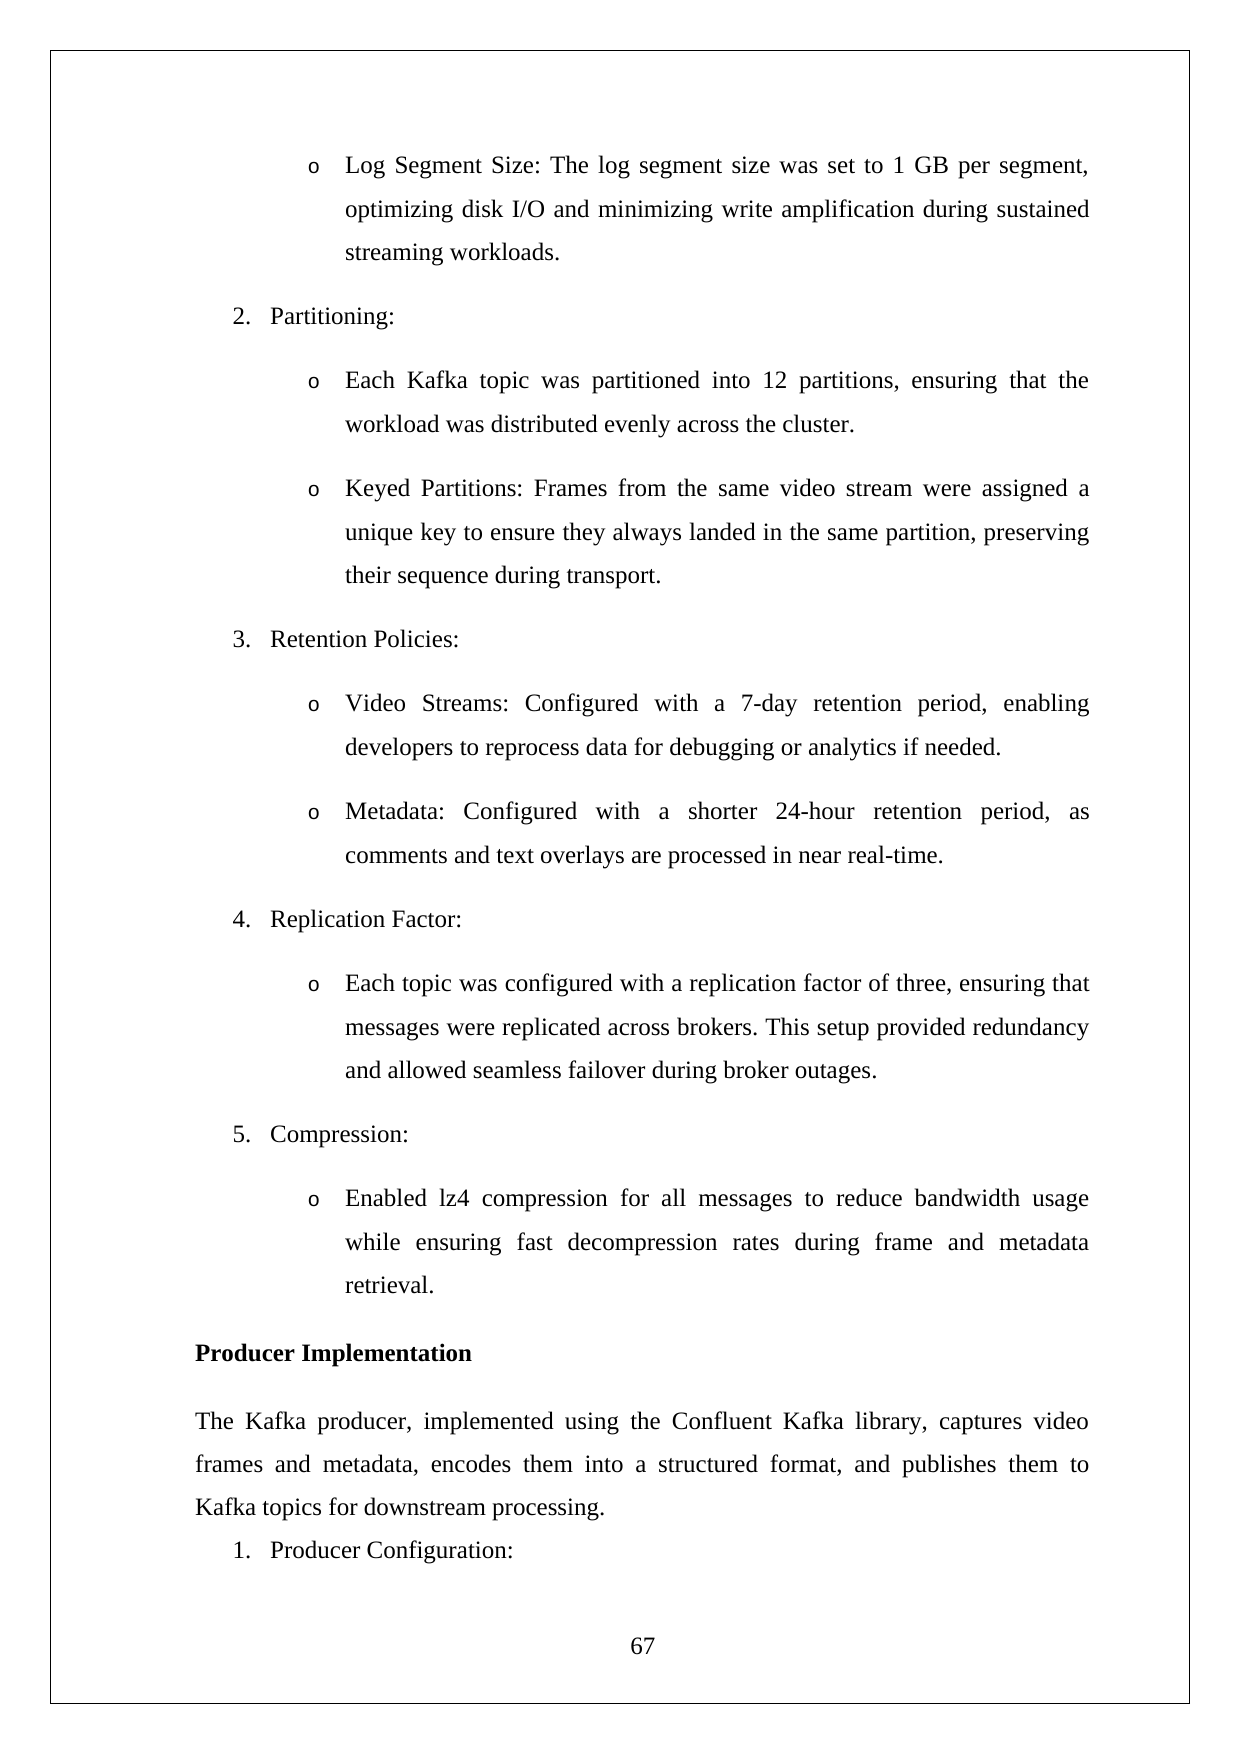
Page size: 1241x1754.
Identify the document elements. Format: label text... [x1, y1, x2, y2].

list Metadata: Configured with a shorter 24-hour retention period, as comments and text overlays are processed in near real-time. [307, 796, 1090, 868]
list Log Segment Size: The log segment size was set to 1 GB per segment, optimizing disk I/O and minimizing write amplification during sustained streaming workloads. [307, 150, 1090, 266]
text Producer Implementation [195, 1338, 1090, 1367]
list Producer Configuration: [232, 1535, 1090, 1564]
list Retention Policies: [232, 624, 1090, 653]
list Each topic was configured with a replication factor of three, ensuring that messages were replicated across brokers. This setup provided redundancy and allowed seamless failover during broker outages. [307, 968, 1090, 1083]
list Replication Factor: [232, 904, 1090, 932]
list Keyed Partitions: Frames from the same video stream were assigned a unique key to ensure they always landed in the same partition, preserving their sequence during transport. [307, 473, 1090, 589]
list Video Streams: Configured with a 7-day retention period, enabling developers to reprocess data for debugging or analytics if needed. [307, 688, 1090, 761]
list Compression: [232, 1119, 1090, 1147]
text The Kafka producer, implemented using the Confluent Kafka library, captures video frames and metadata, encodes them into a structured format, and publishes them to Kafka topics for downstream processing. [195, 1406, 1090, 1521]
list Partitioning: [232, 301, 1090, 330]
list Enabled lz4 compression for all messages to reduce bandwidth usage while ensuring fast decompression rates during frame and metadata retrieval. [307, 1183, 1090, 1298]
list Each Kafka topic was partitioned into 12 partitions, ensuring that the workload was distributed evenly across the cluster. [307, 365, 1090, 438]
